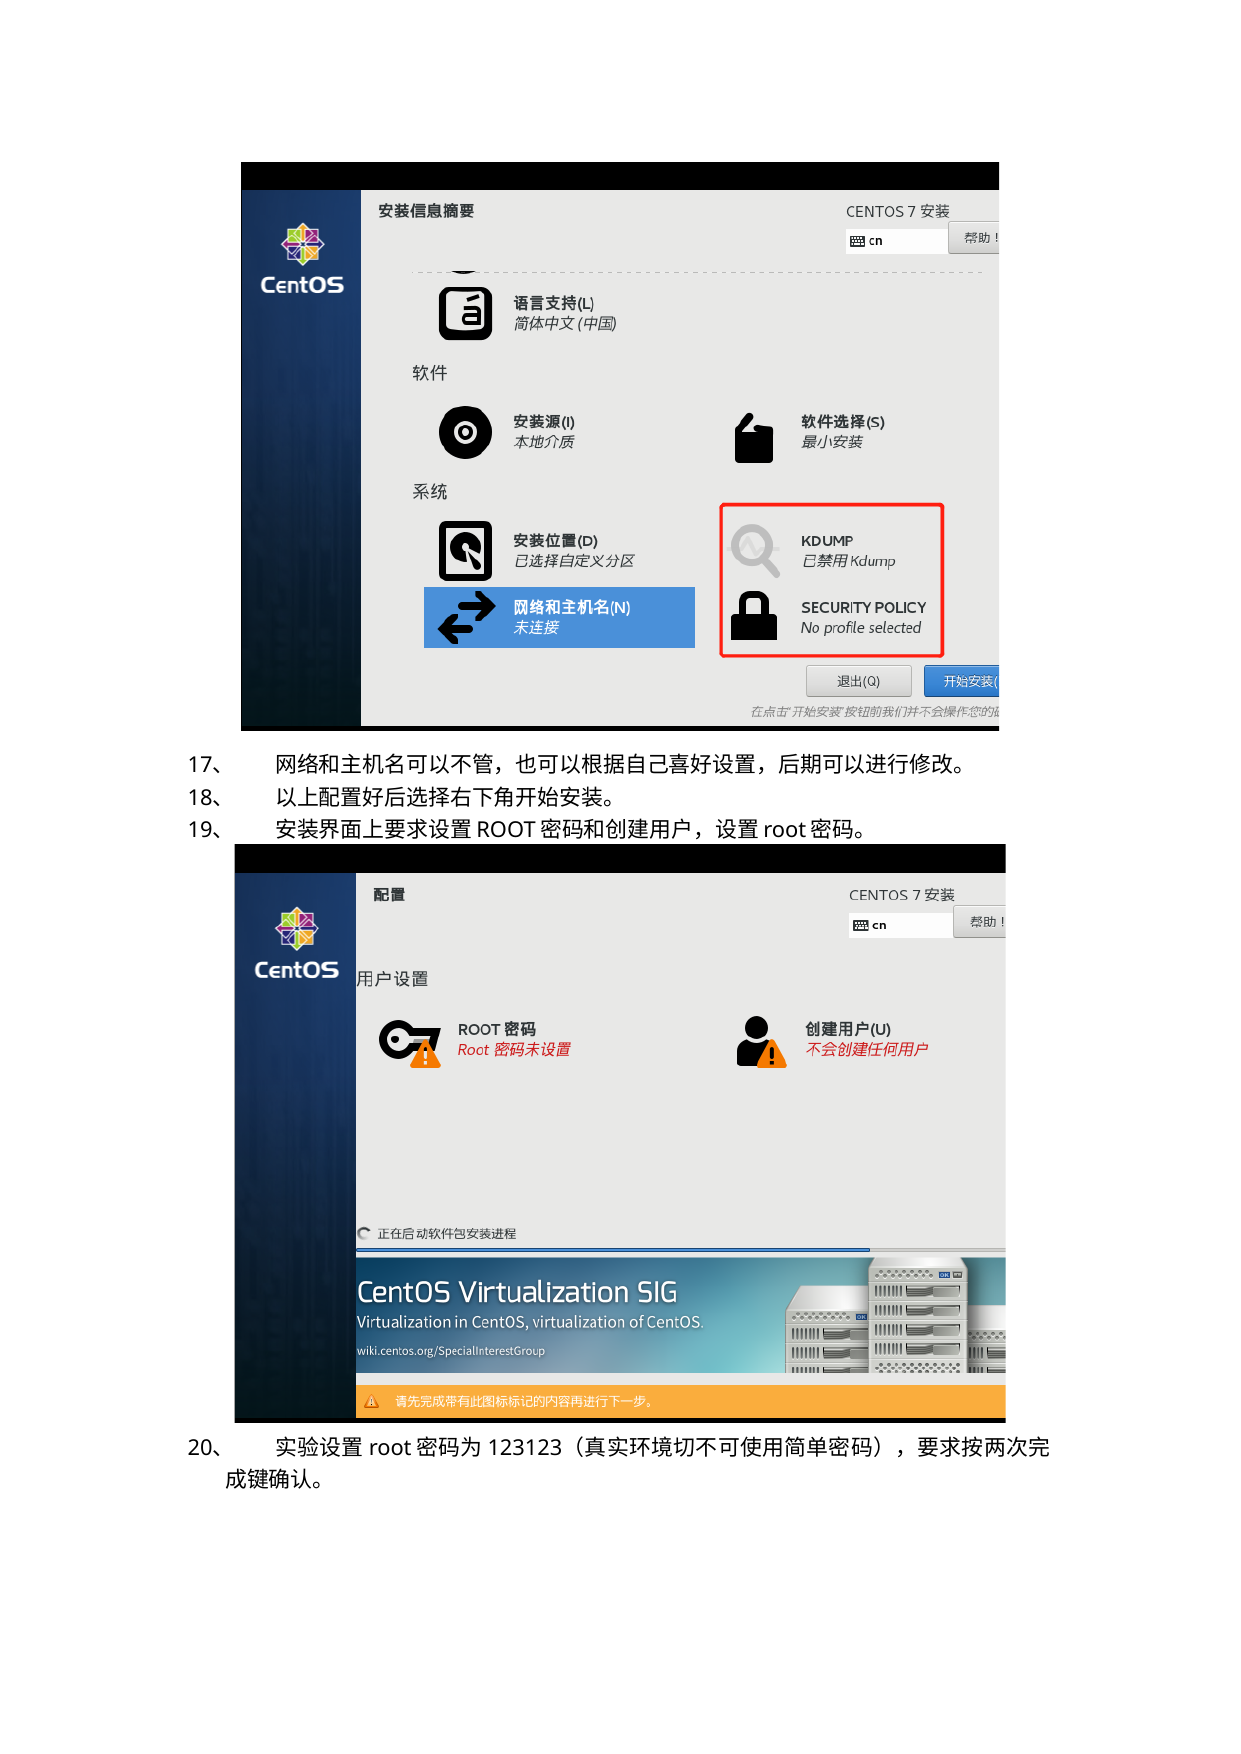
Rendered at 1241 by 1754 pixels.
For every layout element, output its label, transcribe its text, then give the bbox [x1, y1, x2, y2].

list 网络和主机名可以不管，也可以根据自己喜好设置，后期可以进行修改。 [187, 747, 1053, 779]
list 安装界面上要求设置ROOT密码和创建用户，设置root密码。 [187, 812, 1053, 844]
picture [234, 844, 1006, 1423]
list 以上配置好后选择右下角开始安装。 [187, 779, 1053, 812]
picture [241, 162, 1000, 731]
list 实验设置root密码为123123（真实环境切不可使用简单密码），要求按两次完成键确认。 [187, 1429, 1053, 1494]
